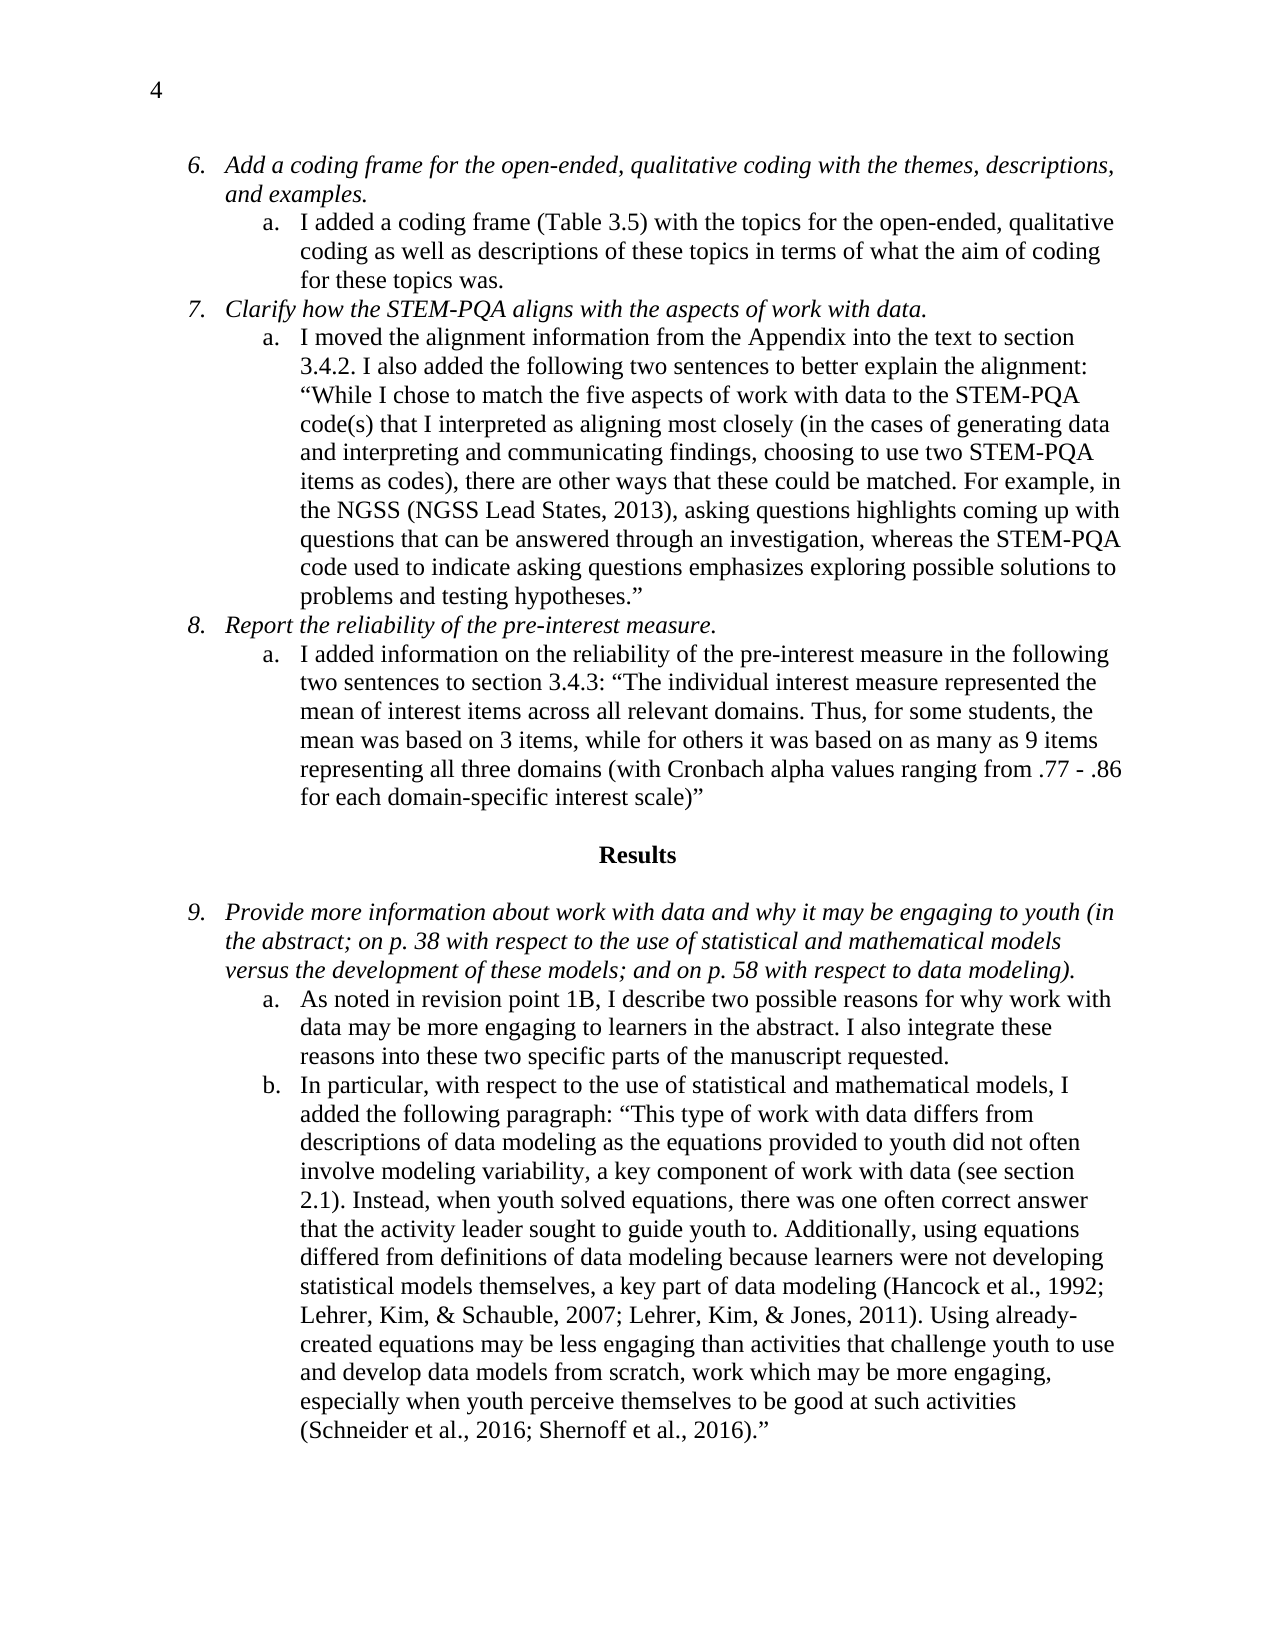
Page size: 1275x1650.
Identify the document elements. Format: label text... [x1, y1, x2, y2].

list Provide more information about work with data and why it may be engaging to youth (in the abstract; on p. 38 with respect to the use of statistical and mathematical models versus the development of these models; and on p. 58 with respect to data modeling). [187, 897, 1125, 984]
list I added information on the reliability of the pre-interest measure in the following two sentences to section 3.4.3: “The individual interest measure represented the mean of interest items across all relevant domains. Thus, for some students, the mean was based on 3 items, while for others it was based on as many as 9 items representing all three domains (with Cronbach alpha values ranging from .77 - .86 for each domain-specific interest scale)” [262, 639, 1125, 811]
list Add a coding frame for the open-ended, qualitative coding with the themes, descriptions, and examples. [187, 150, 1125, 207]
list I added a coding frame (Table 3.5) with the topics for the open-ended, qualitative coding as well as descriptions of these topics in terms of what the aim of coding for these topics was. [262, 207, 1125, 294]
list As noted in revision point 1B, I describe two possible reasons for why work with data may be more engaging to learners in the abstract. I also integrate these reasons into these two specific parts of the manuscript requested. [262, 984, 1125, 1070]
list In particular, with respect to the use of statistical and mathematical models, I added the following paragraph: “This type of work with data differs from descriptions of data modeling as the equations provided to youth did not often involve modeling variability, a key component of work with data (see section 2.1). Instead, when youth solved equations, there was one often correct answer that the activity leader sought to guide youth to. Additionally, using equations differed from definitions of data modeling because learners were not developing statistical models themselves, a key part of data modeling (Hancock et al., 1992; Lehrer, Kim, & Schauble, 2007; Lehrer, Kim, & Jones, 2011). Using already-created equations may be less engaging than activities that challenge youth to use and develop data models from scratch, work which may be more engaging, especially when youth perceive themselves to be good at such activities (Schneider et al., 2016; Shernoff et al., 2016).” [262, 1070, 1125, 1444]
list I moved the alignment information from the Appendix into the text to section 3.4.2. I also added the following two sentences to better explain the alignment: “While I chose to match the five aspects of work with data to the STEM-PQA code(s) that I interpreted as aligning most closely (in the cases of generating data and interpreting and communicating findings, choosing to use two STEM-PQA items as codes), there are other ways that these could be matched. For example, in the NGSS (NGSS Lead States, 2013), asking questions highlights coming up with questions that can be answered through an investigation, whereas the STEM-PQA code used to indicate asking questions emphasizes exploring possible solutions to problems and testing hypotheses.” [262, 322, 1125, 610]
text Results [150, 840, 1125, 869]
list Report the reliability of the pre-interest measure. [187, 610, 1125, 639]
list Clarify how the STEM-PQA aligns with the aspects of work with data. [187, 294, 1125, 322]
